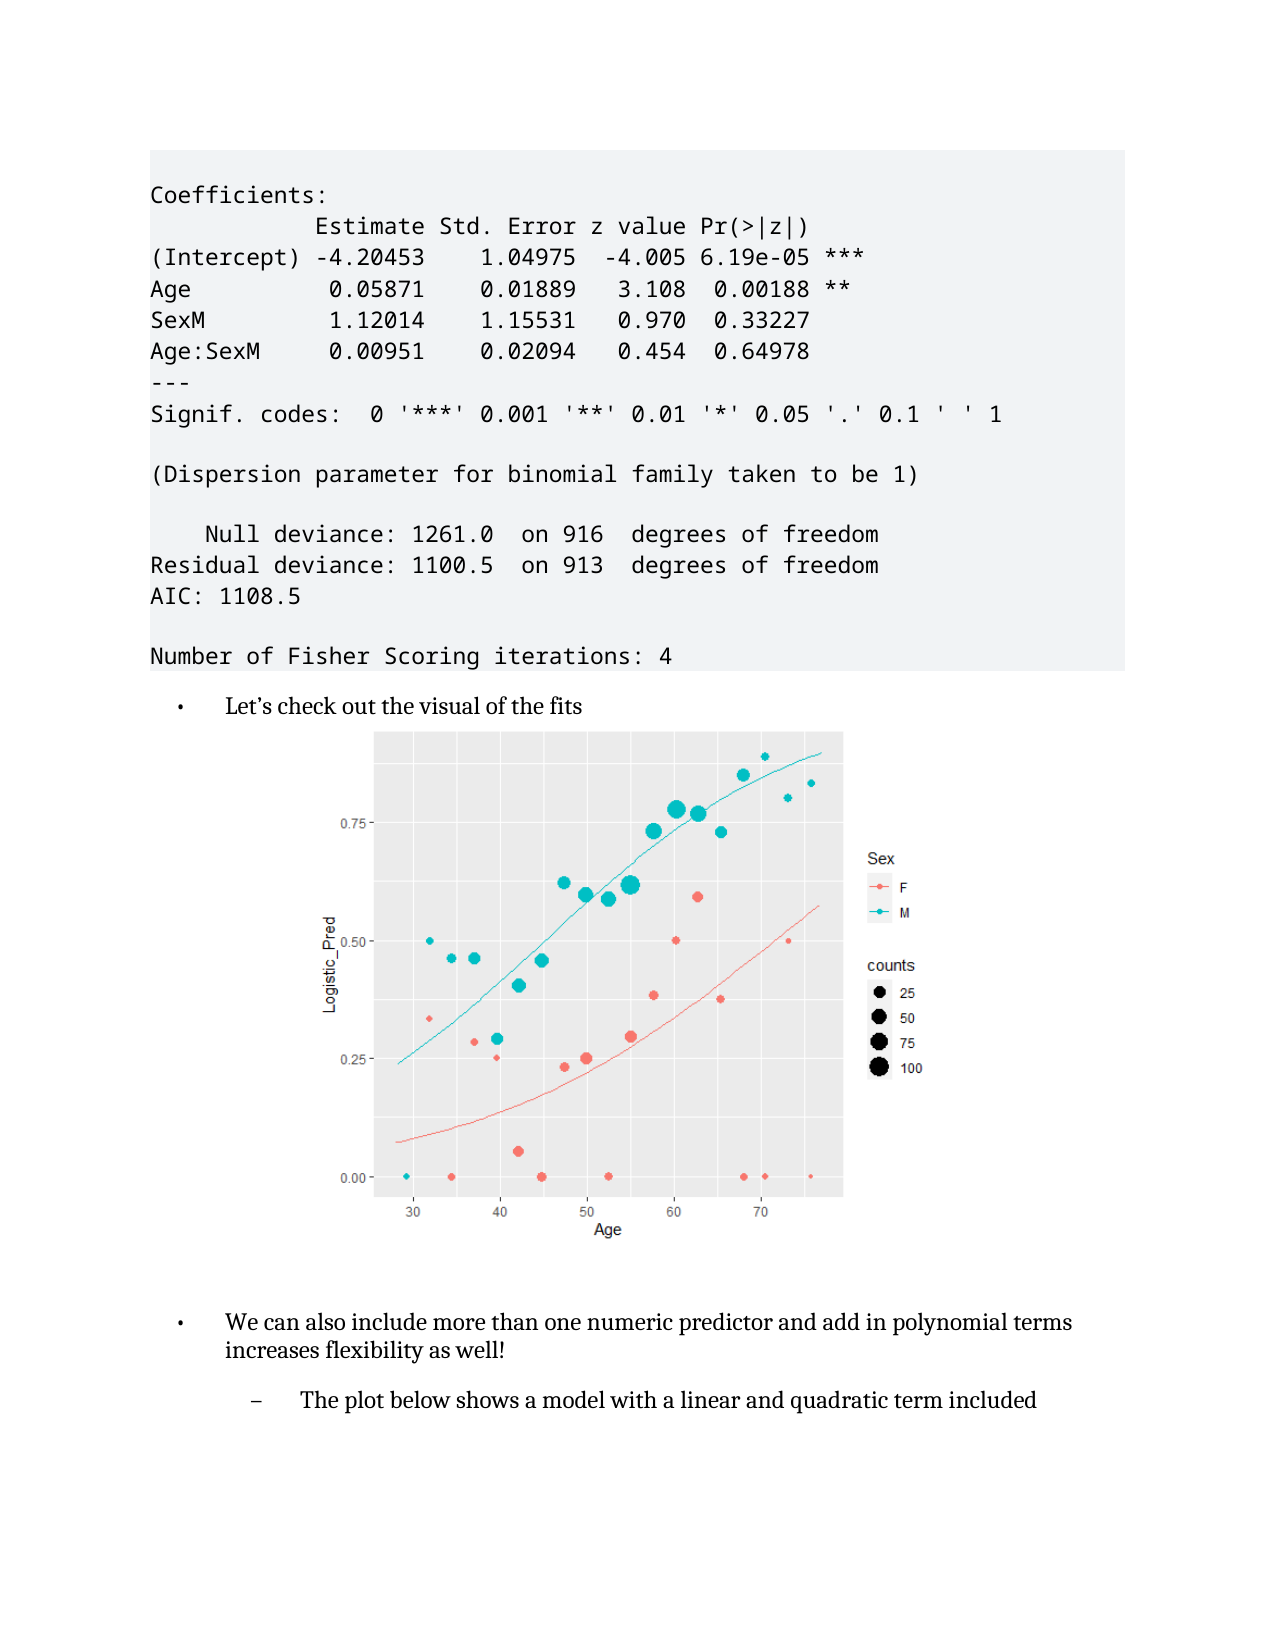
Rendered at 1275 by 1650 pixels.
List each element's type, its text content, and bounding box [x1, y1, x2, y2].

list The plot below shows a model with a linear and quadratic term included [250, 1386, 1125, 1414]
table_header [139, 725, 1114, 1307]
picture [313, 724, 939, 1246]
list We can also include more than one numeric predictor and add in polynomial terms increases flexibility as well! [175, 1307, 1125, 1365]
list Let’s check out the visual of the fits [175, 692, 1125, 721]
